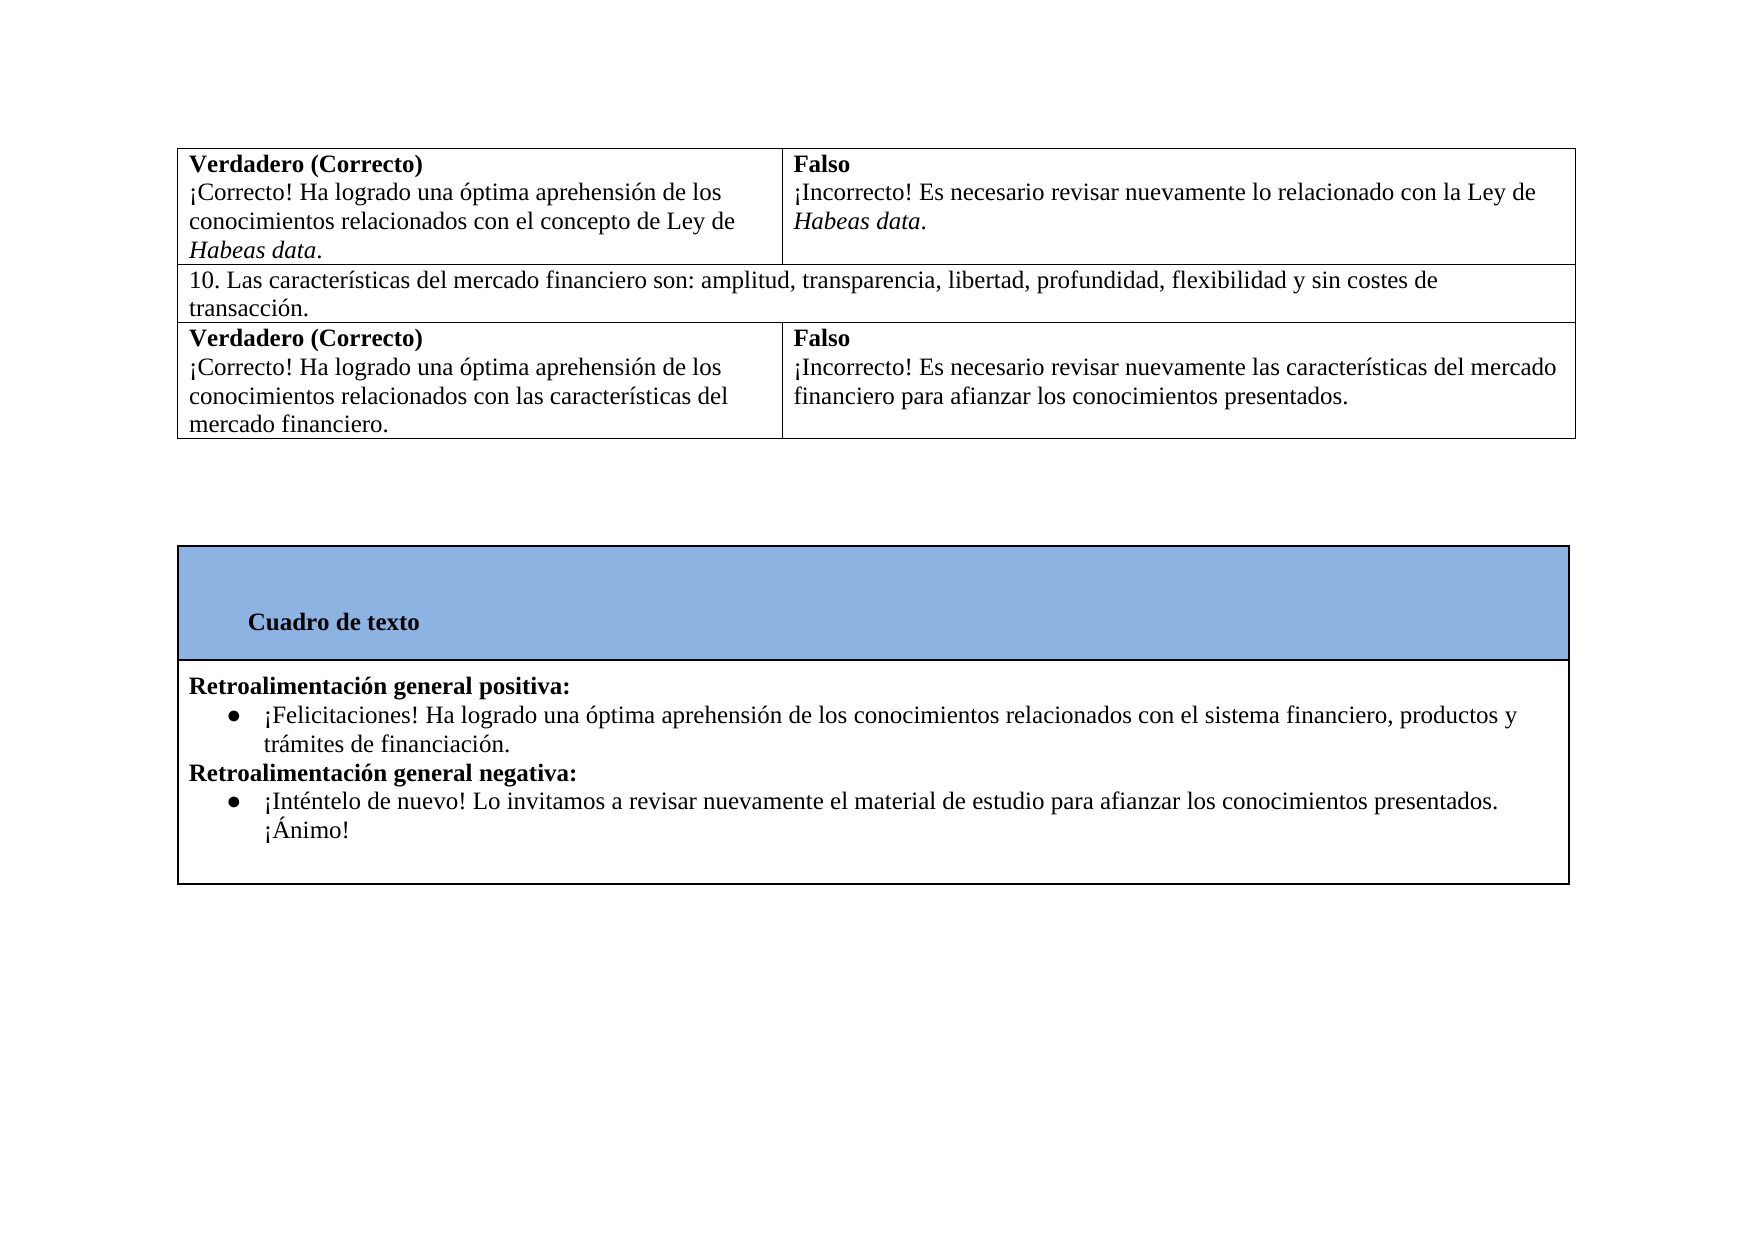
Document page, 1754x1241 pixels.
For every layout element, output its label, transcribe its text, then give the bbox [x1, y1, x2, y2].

table_cell Verdadero (Correcto) ¡Correcto! Ha logrado una óptima aprehensión de los conocimientos relacionados con el concepto de Ley de Habeas data. [178, 149, 782, 264]
table_cell Verdadero (Correcto) ¡Correcto! Ha logrado una óptima aprehensión de los conocimientos relacionados con las características del mercado financiero. [178, 323, 782, 438]
table_header Cuadro de texto [179, 547, 1568, 659]
table_cell Retroalimentación general positiva: ¡Felicitaciones! Ha logrado una óptima aprehensión de los conocimientos relacionados con el sistema financiero, productos y trámites de financiación. Retroalimentación general negativa: ¡Inténtelo de nuevo! Lo invitamos a revisar nuevamente el material de estudio para afianzar los conocimientos presentados. ¡Ánimo! [179, 661, 1568, 883]
table_cell Falso ¡Incorrecto! Es necesario revisar nuevamente lo relacionado con la Ley de Habeas data. [783, 149, 1575, 264]
table_cell Falso ¡Incorrecto! Es necesario revisar nuevamente las características del mercado financiero para afianzar los conocimientos presentados. [783, 323, 1575, 438]
table_cell 10. Las características del mercado financiero son: amplitud, transparencia, libertad, profundidad, flexibilidad y sin costes de transacción. [178, 265, 1575, 322]
